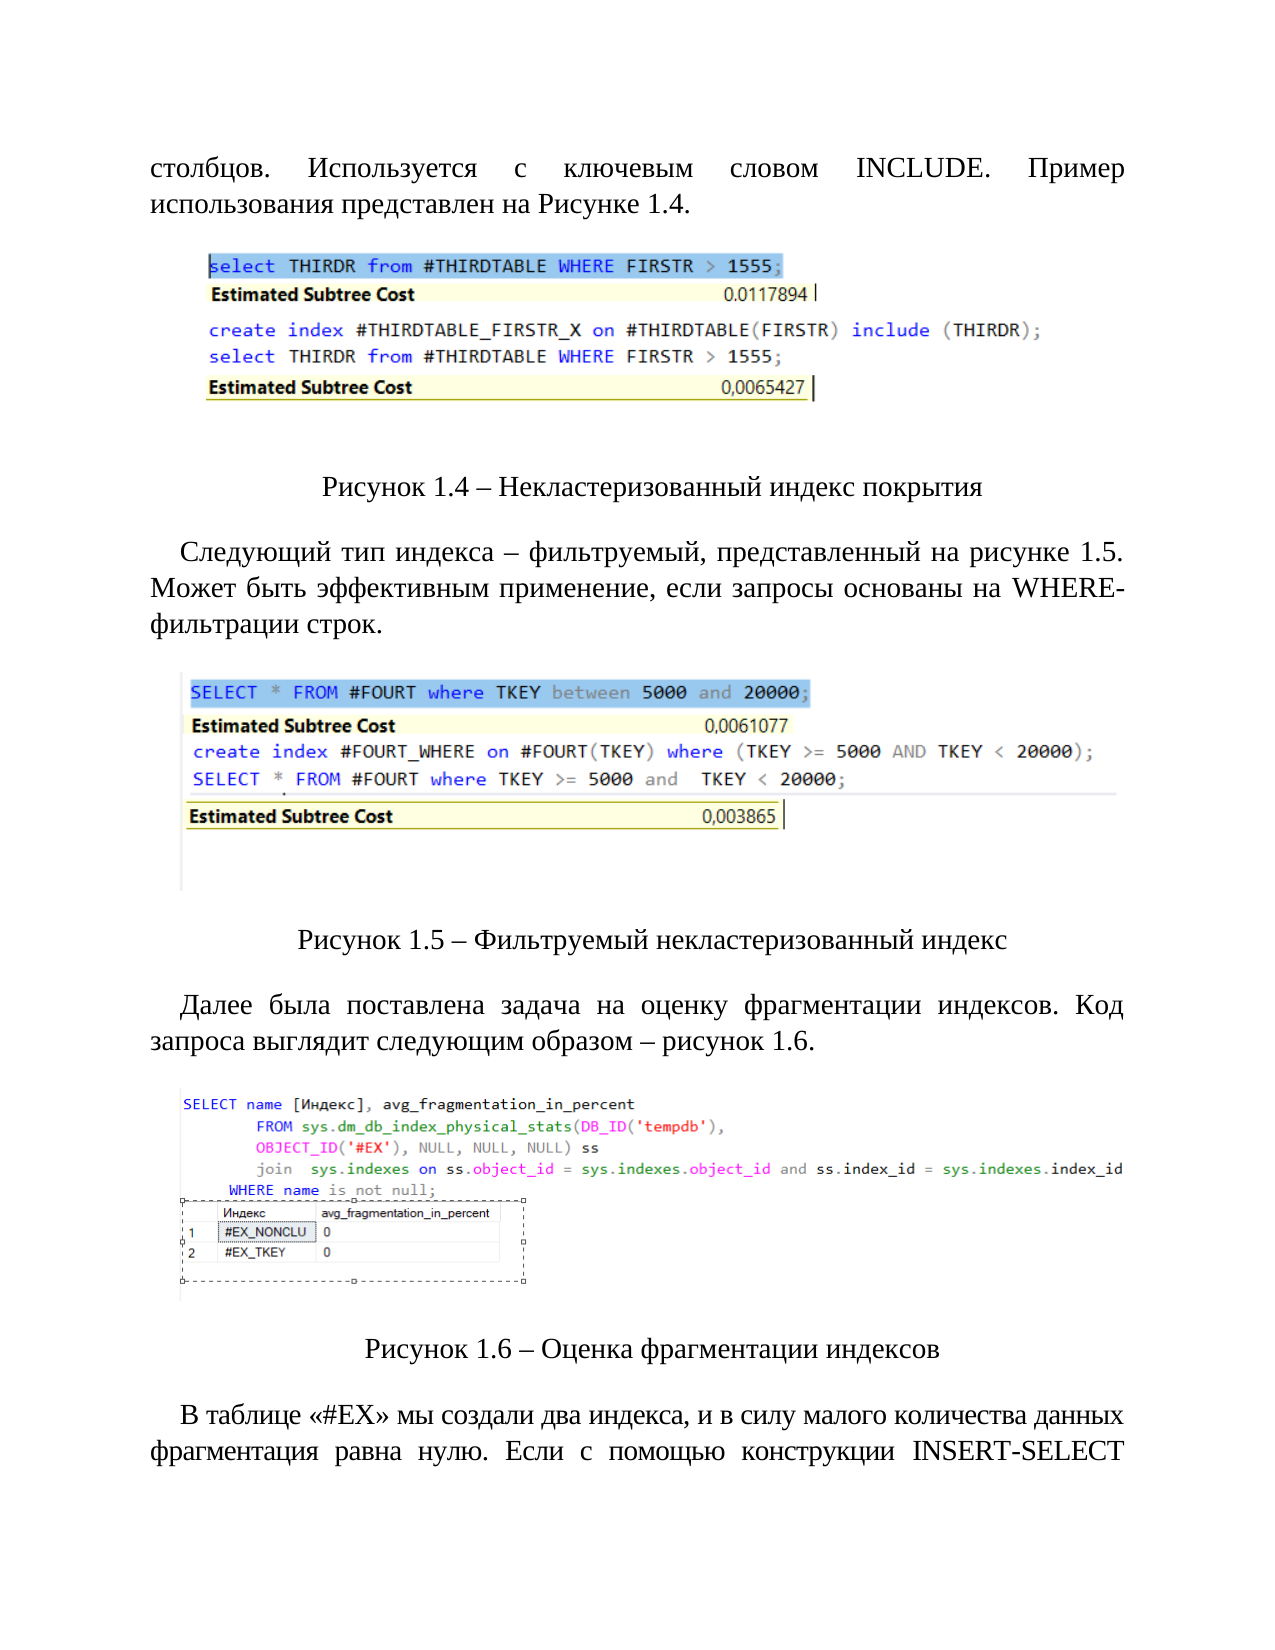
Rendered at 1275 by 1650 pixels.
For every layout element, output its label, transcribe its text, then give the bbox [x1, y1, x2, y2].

text Следующий тип индекса – фильтруемый, представленный на рисунке 1.5. Может быть эффективным применение, если запросы основаны на WHERE-фильтрации строк. [150, 534, 1125, 640]
picture [179, 672, 1149, 891]
text Далее была поставлена задача на оценку фрагментации индексов. Код запроса выглядит следующим образом – рисунок 1.6. [150, 987, 1125, 1057]
picture [206, 251, 1099, 438]
text Рисунок 1.6 – Оценка фрагментации индексов [150, 1332, 1125, 1365]
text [150, 1397, 1125, 1467]
picture [179, 1088, 1155, 1301]
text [150, 150, 1125, 220]
text Рисунок 1.4 – Некластеризованный индекс покрытия [150, 469, 1125, 503]
text Рисунок 1.5 – Фильтруемый некластеризованный индекс [150, 922, 1125, 956]
